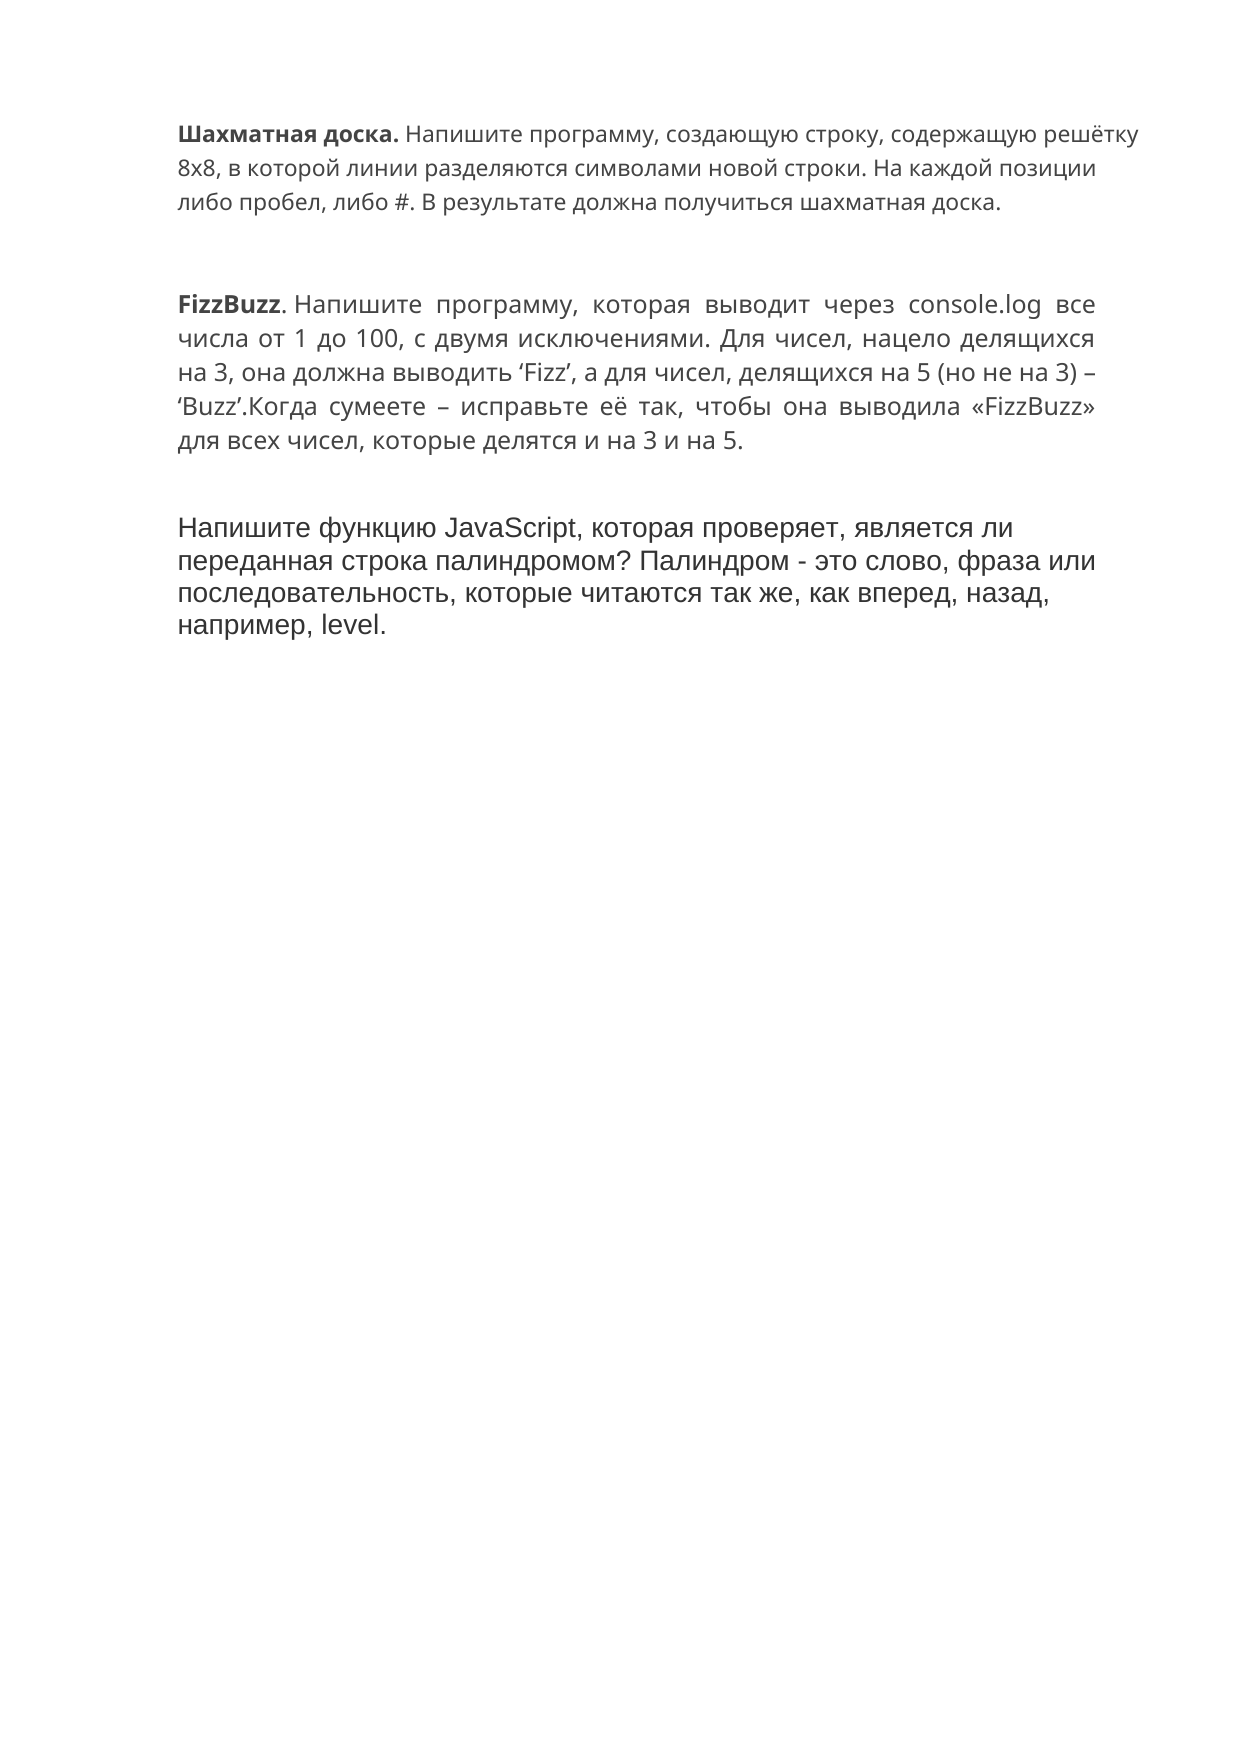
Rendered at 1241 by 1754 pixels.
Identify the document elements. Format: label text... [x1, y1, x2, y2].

text Шахматная доска. Напишите программу, создающую строку, содержащую решётку 8х8, в которой линии разделяются символами новой строки. На каждой позиции либо пробел, либо #. В результате должна получиться шахматная доска. [177, 118, 1152, 217]
text Напишите функцию JavaScript, которая проверяет, является ли переданная строка палиндромом? Палиндром - это слово, фраза или последовательность, которые читаются так же, как вперед, назад, например, level. [177, 511, 1152, 641]
text FizzBuzz. Напишите программу, которая выводит через console.log все числа от 1 до 100, с двумя исключениями. Для чисел, нацело делящихся на 3, она должна выводить ‘Fizz’, а для чисел, делящихся на 5 (но не на 3) – ‘Buzz’.Когда сумеете – исправьте её так, чтобы она выводила «FizzBuzz» для всех чисел, которые делятся и на 3 и на 5. [177, 286, 1097, 457]
